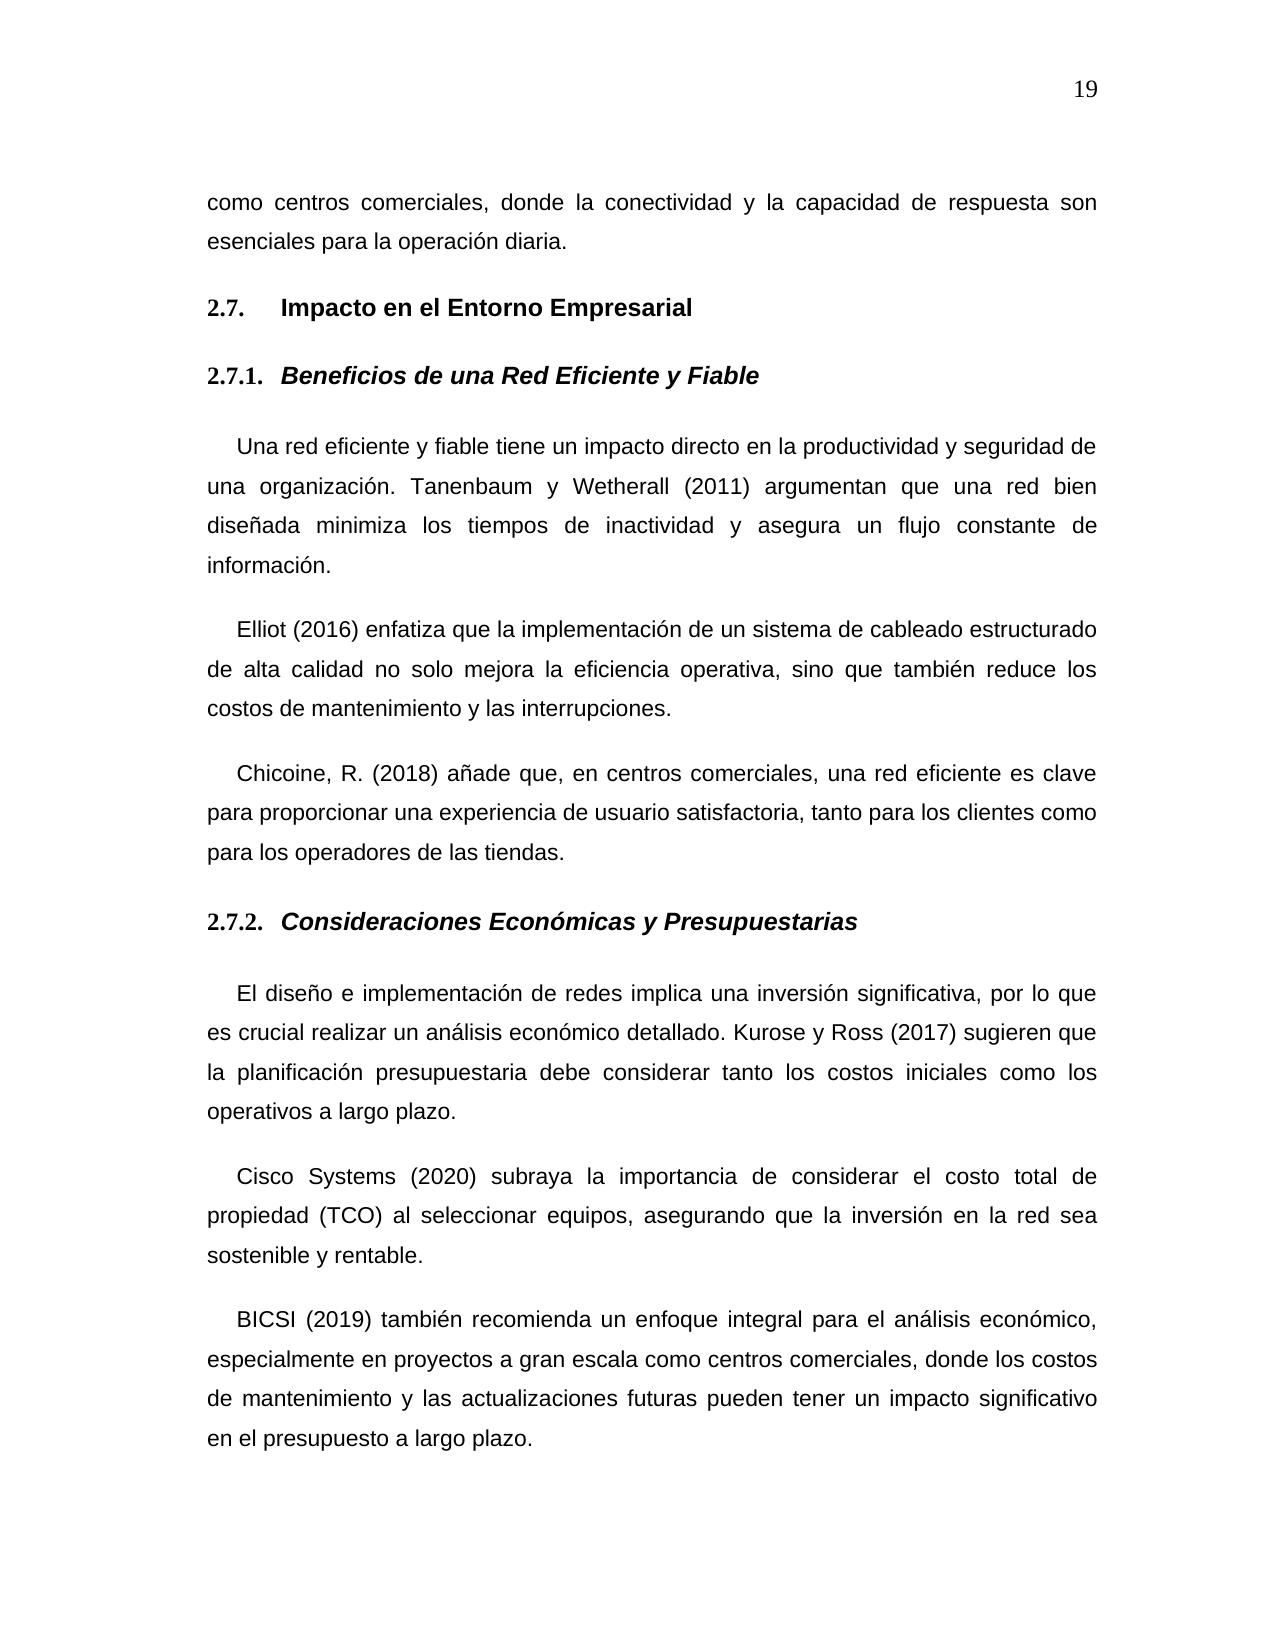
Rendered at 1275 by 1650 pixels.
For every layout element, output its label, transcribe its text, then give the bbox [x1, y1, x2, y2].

text Chicoine, R. (2018) añade que, en centros comerciales, una red eficiente es clave para proporcionar una experiencia de usuario satisfactoria, tanto para los clientes como para los operadores de las tiendas. [207, 760, 1098, 865]
subtitle Beneficios de una Red Eficiente y Fiable [207, 361, 1098, 390]
text Elliot (2016) enfatiza que la implementación de un sistema de cableado estructurado de alta calidad no solo mejora la eficiencia operativa, sino que también reduce los costos de mantenimiento y las interrupciones. [207, 616, 1098, 722]
text El diseño e implementación de redes implica una inversión significativa, por lo que es crucial realizar un análisis económico detallado. Kurose y Ross (2017) sugieren que la planificación presupuestaria debe considerar tanto los costos iniciales como los operativos a largo plazo. [207, 980, 1098, 1124]
text Una red eficiente y fiable tiene un impacto directo en la productividad y seguridad de una organización. Tanenbaum y Wetherall (2011) argumentan que una red bien diseñada minimiza los tiempos de inactividad y asegura un flujo constante de información. [207, 433, 1098, 578]
subtitle Consideraciones Económicas y Presupuestarias [207, 907, 1098, 936]
subtitle Impacto en el Entorno Empresarial [207, 293, 1098, 322]
text BICSI (2019) también recomienda un enfoque integral para el análisis económico, especialmente en proyectos a gran escala como centros comerciales, donde los costos de mantenimiento y las actualizaciones futuras pueden tener un impacto significativo en el presupuesto a largo plazo. [207, 1306, 1098, 1451]
